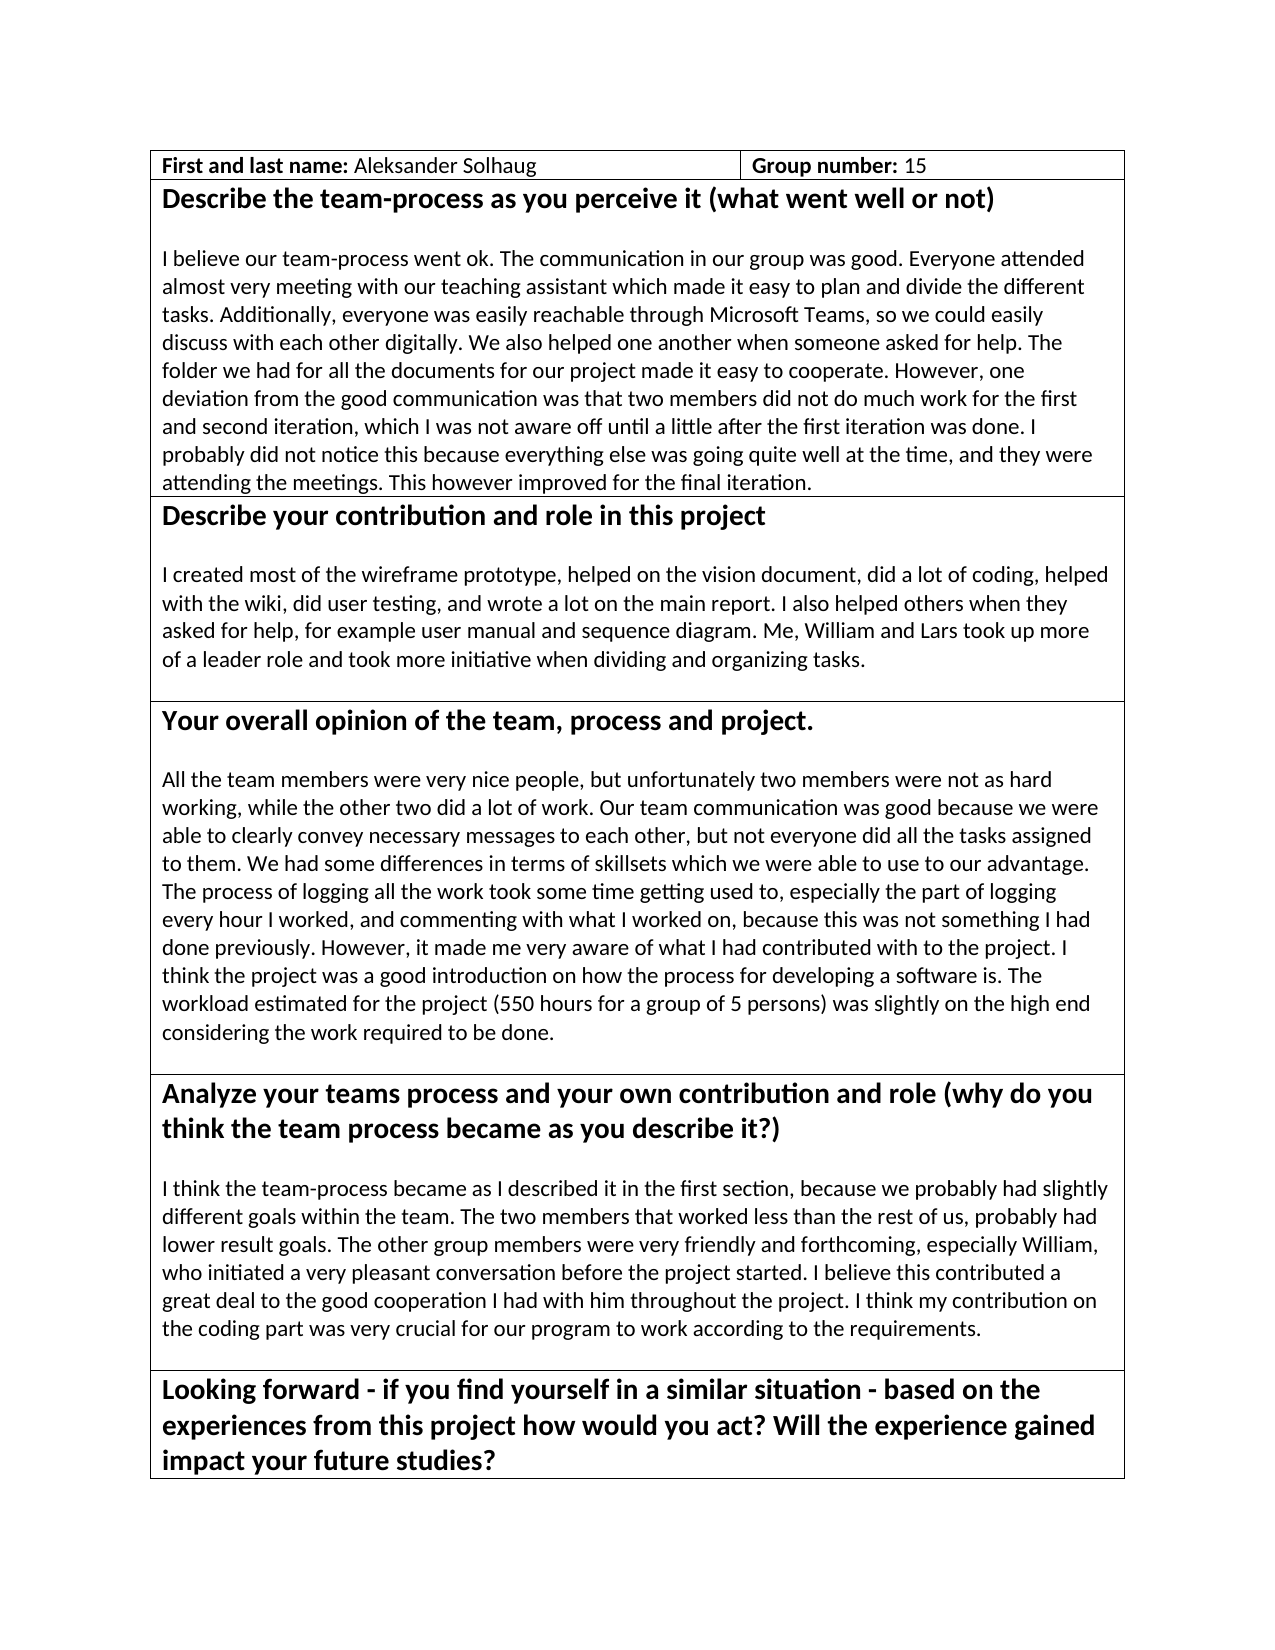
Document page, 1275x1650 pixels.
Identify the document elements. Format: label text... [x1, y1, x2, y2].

table_header First and last name: [151, 151, 740, 179]
table_cell Describe the team-process as you perceive it (what went well or not) [151, 180, 1124, 496]
table_cell Describe your contribution and role in this project [151, 497, 1124, 701]
table_cell Analyze your teams process and your own contribution and role (why do you think the team process became as you describe it?) [151, 1075, 1124, 1370]
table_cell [151, 1371, 1124, 1478]
table_header Group number: [741, 151, 1124, 179]
table_cell Your overall opinion of the team, process and project. [151, 702, 1124, 1074]
